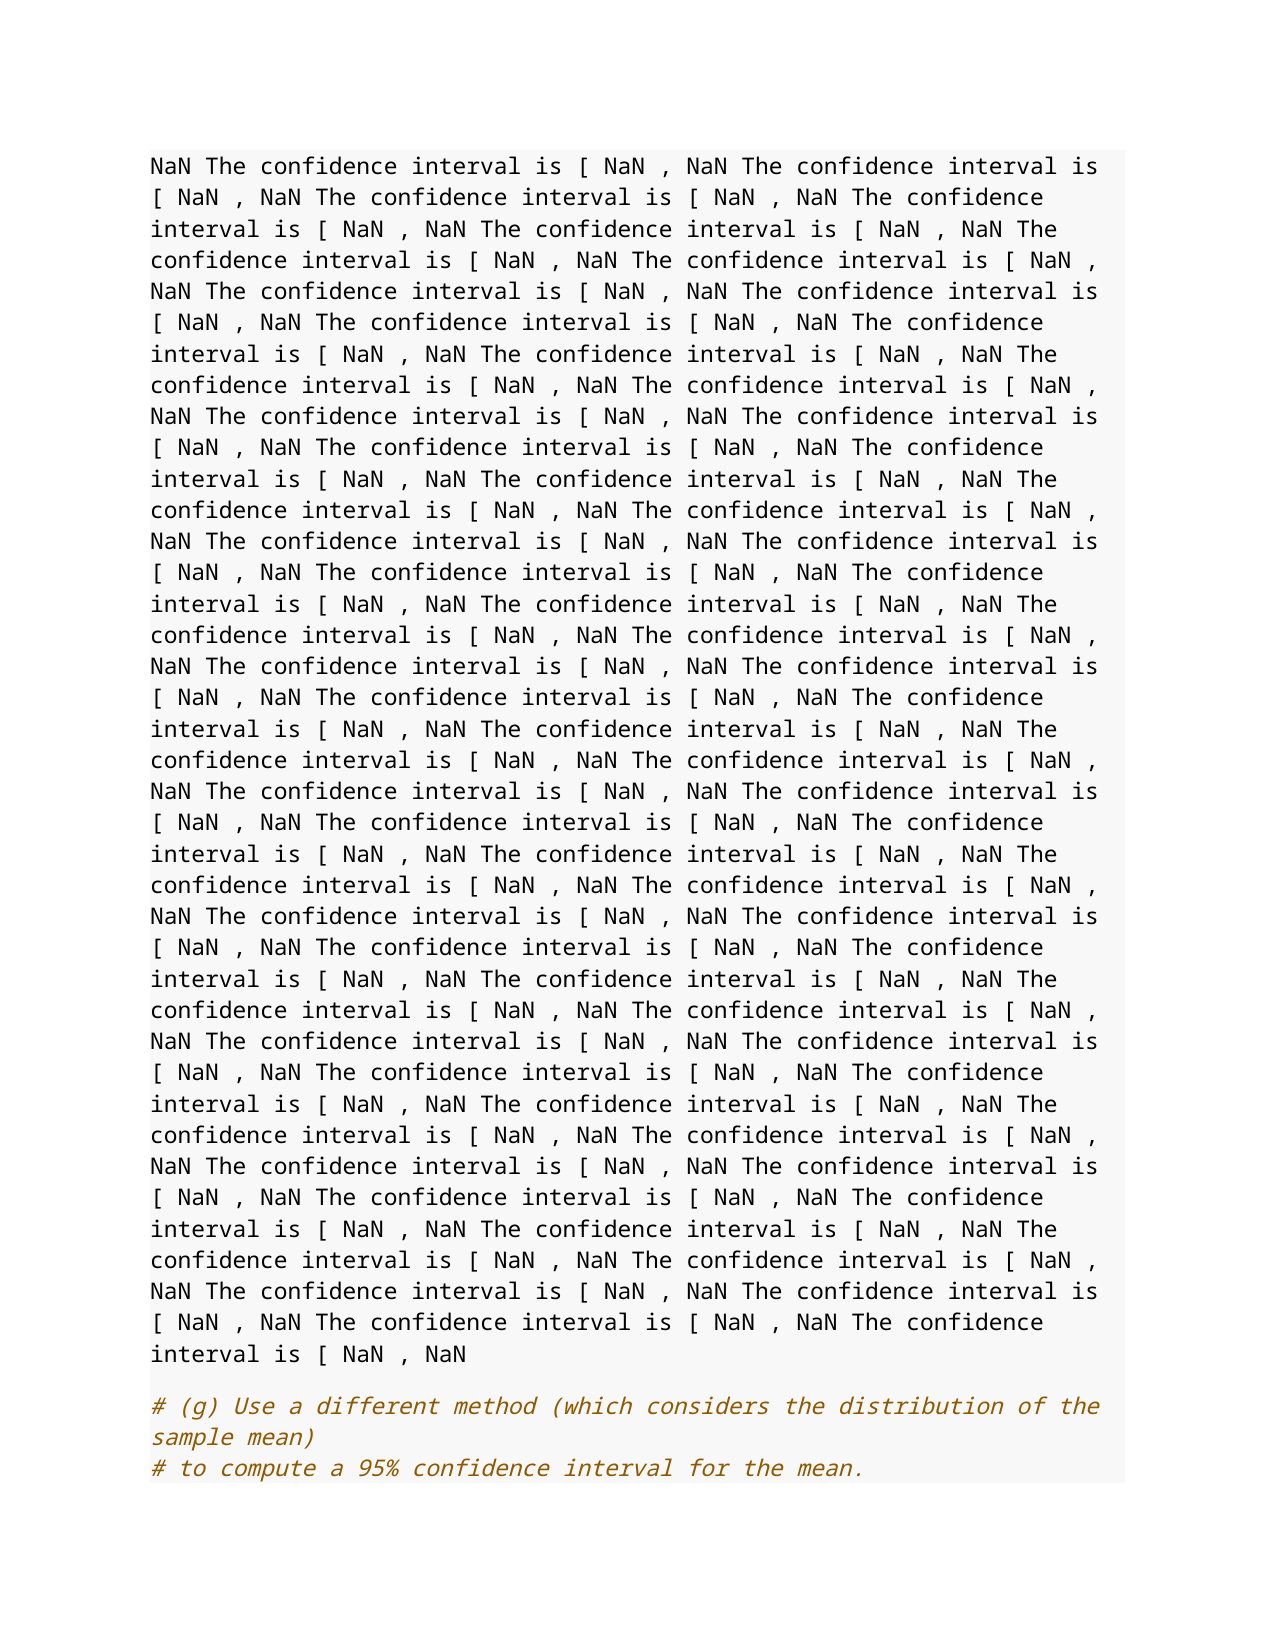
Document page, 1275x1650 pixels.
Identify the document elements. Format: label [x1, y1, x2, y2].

text [150, 1389, 1125, 1483]
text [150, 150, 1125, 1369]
